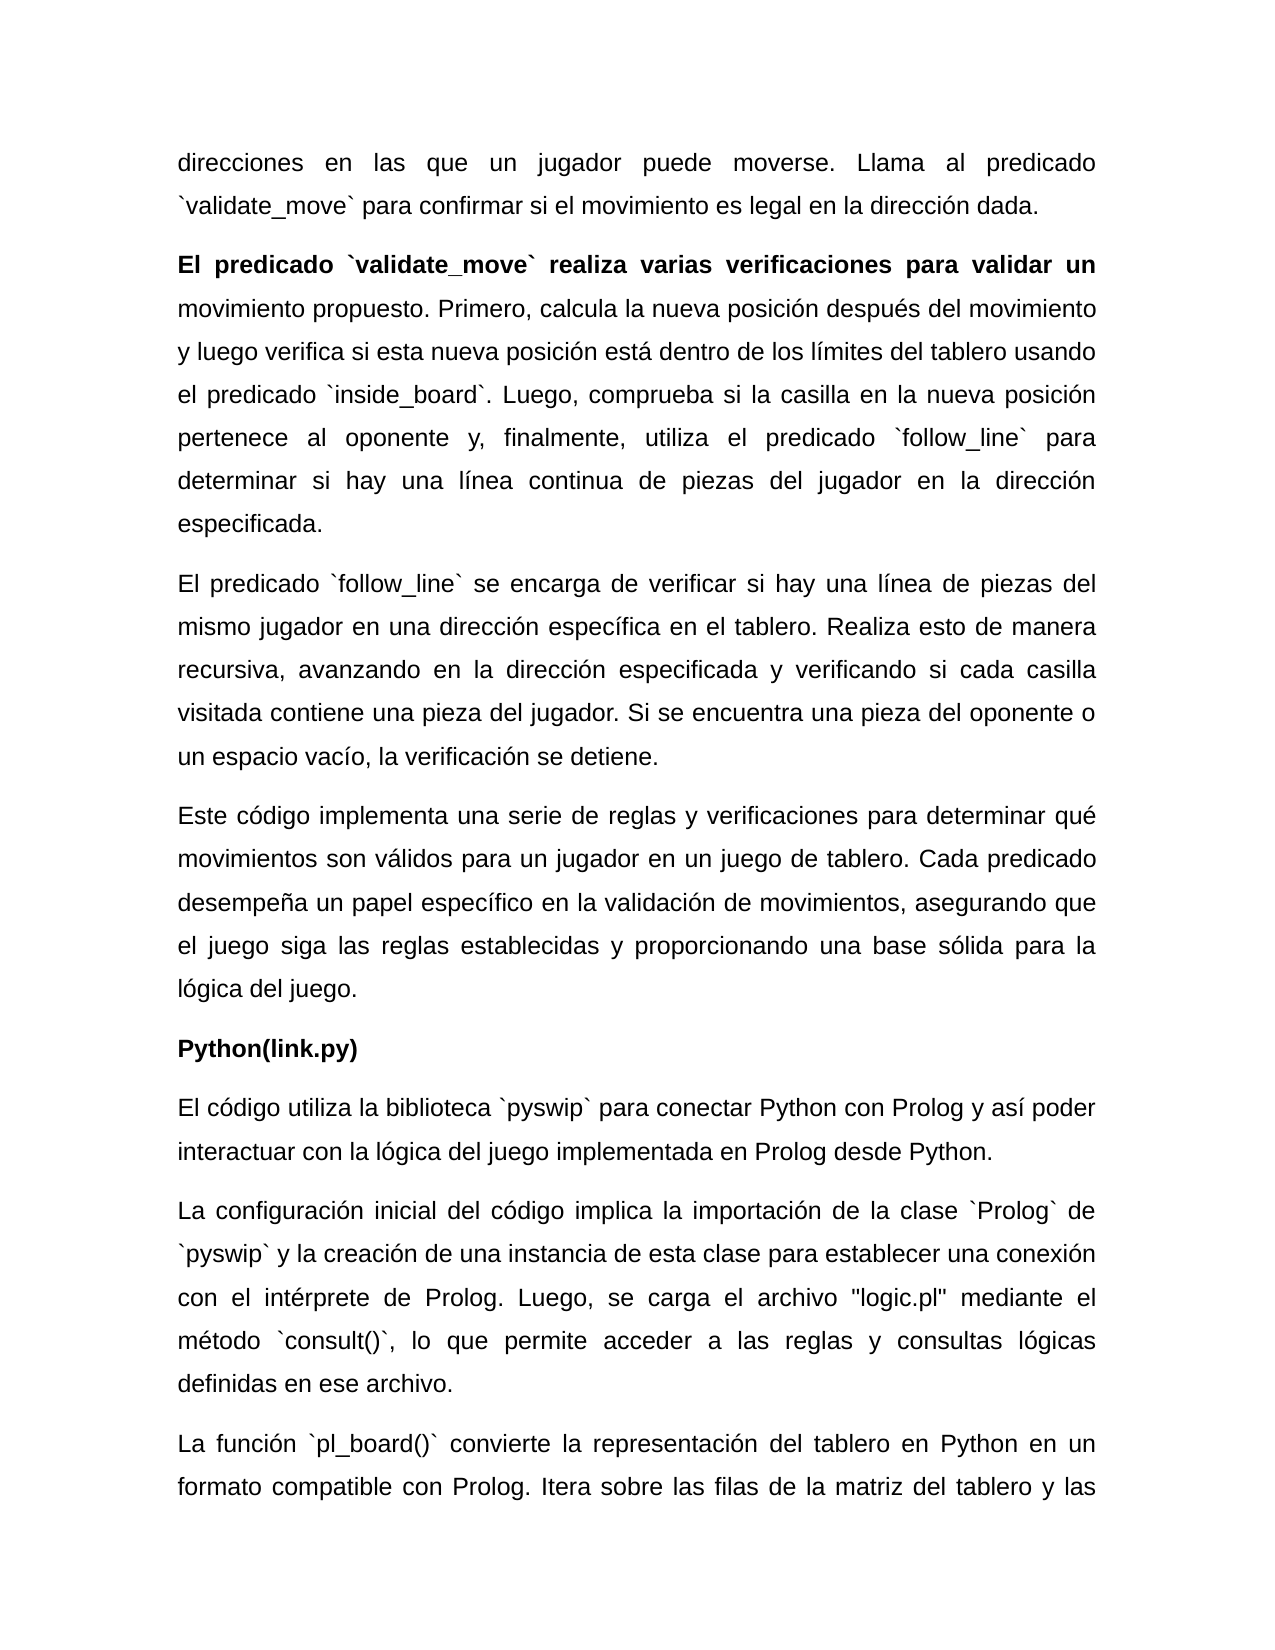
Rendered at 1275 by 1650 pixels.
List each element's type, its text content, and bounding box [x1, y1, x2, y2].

text Python(link.py) [177, 1034, 1098, 1062]
text El predicado `follow_line` se encarga de verificar si hay una línea de piezas del mismo jugador en una dirección específica en el tablero. Realiza esto de manera recursiva, avanzando en la dirección especificada y verificando si cada casilla visitada contiene una pieza del jugador. Si se encuentra una pieza del oponente o un espacio vacío, la verificación se detiene. [177, 569, 1098, 770]
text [177, 1429, 1098, 1501]
text Este código implementa una serie de reglas y verificaciones para determinar qué movimientos son válidos para un jugador en un juego de tablero. Cada predicado desempeña un papel específico en la validación de movimientos, asegurando que el juego siga las reglas establecidas y proporcionando una base sólida para la lógica del juego. [177, 801, 1098, 1003]
text El predicado `validate_move` realiza varias verificaciones para validar un movimiento propuesto. Primero, calcula la nueva posición después del movimiento y luego verifica si esta nueva posición está dentro de los límites del tablero usando el predicado `inside_board`. Luego, comprueba si la casilla en la nueva posición pertenece al oponente y, finalmente, utiliza el predicado `follow_line` para determinar si hay una línea continua de piezas del jugador en la dirección especificada. [177, 251, 1098, 538]
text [177, 148, 1098, 219]
text La configuración inicial del código implica la importación de la clase `Prolog` de `pyswip` y la creación de una instancia de esta clase para establecer una conexión con el intérprete de Prolog. Luego, se carga el archivo "logic.pl" mediante el método `consult()`, lo que permite acceder a las reglas y consultas lógicas definidas en ese archivo. [177, 1196, 1098, 1398]
text El código utiliza la biblioteca `pyswip` para conectar Python con Prolog y así poder interactuar con la lógica del juego implementada en Prolog desde Python. [177, 1093, 1098, 1165]
